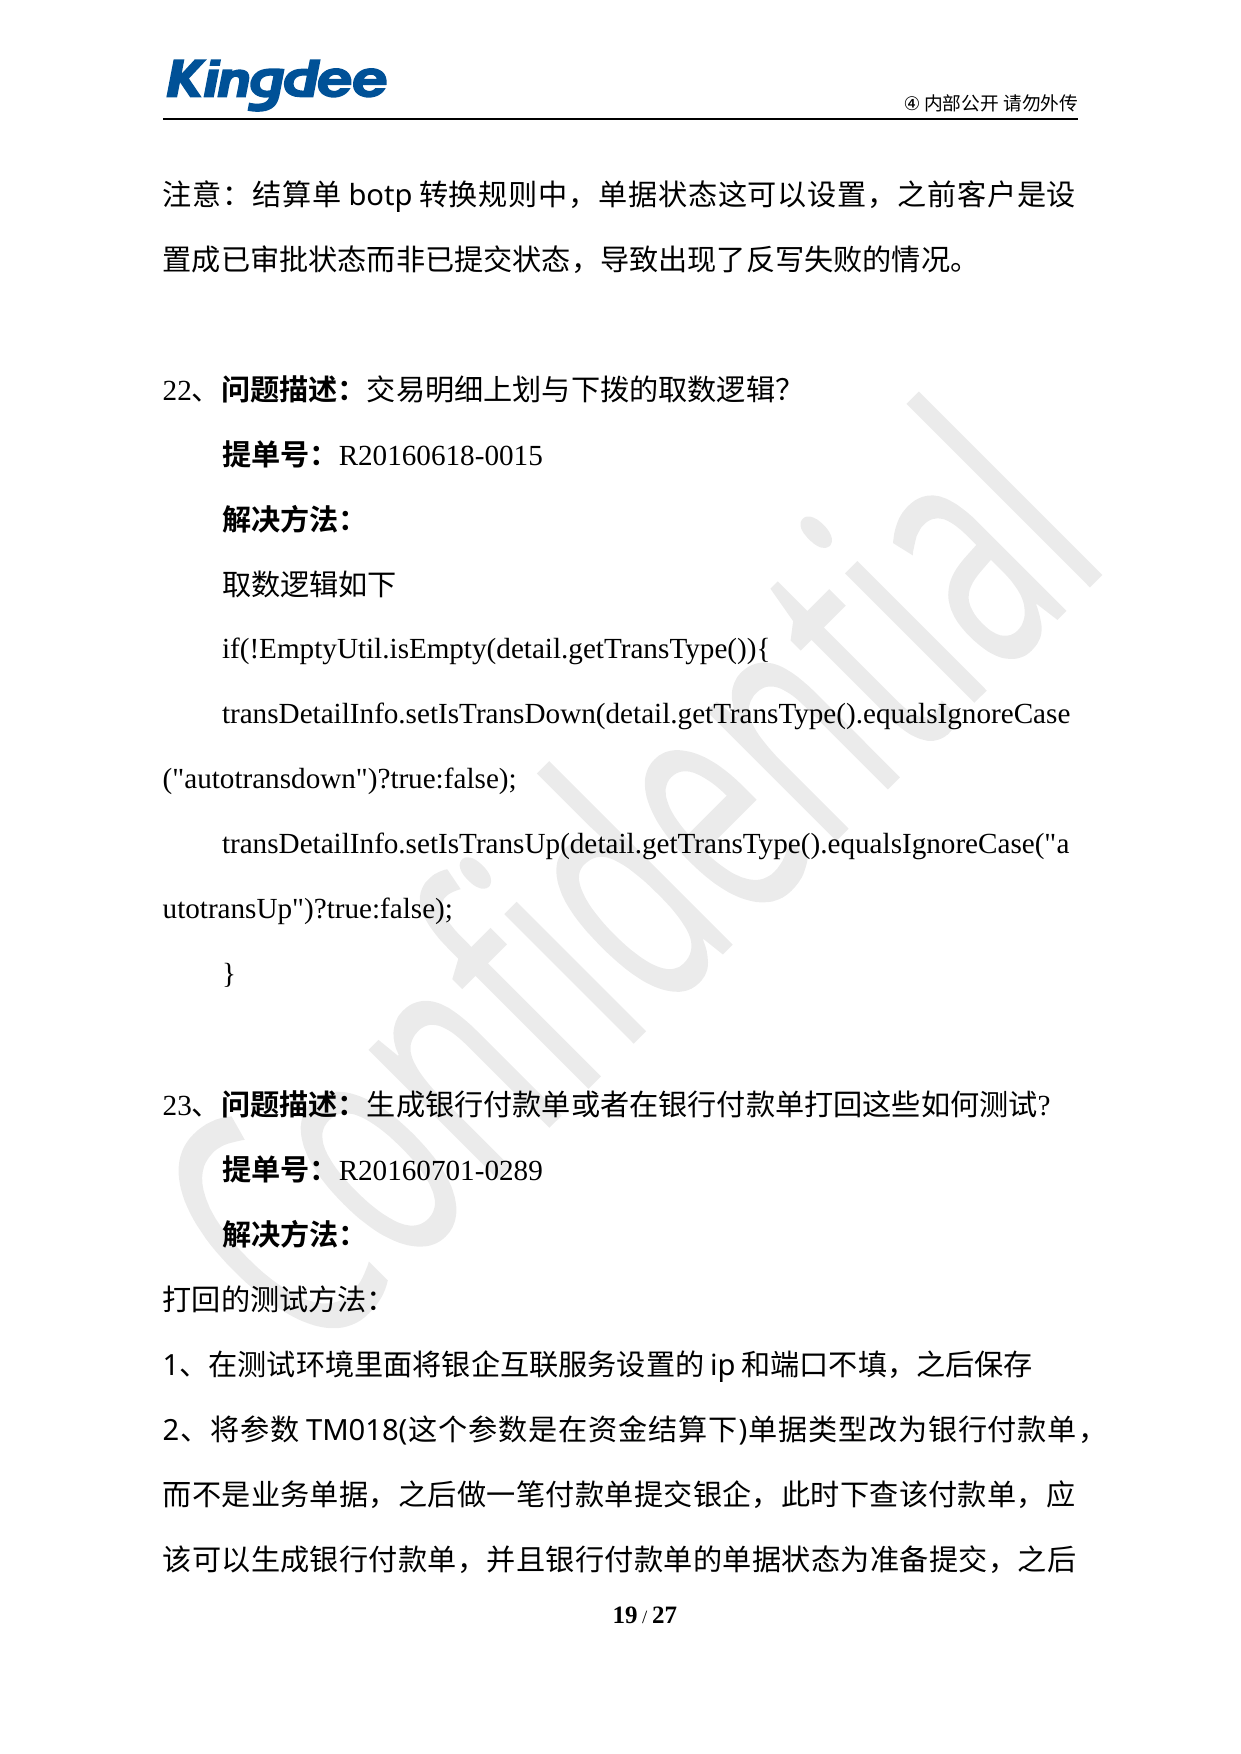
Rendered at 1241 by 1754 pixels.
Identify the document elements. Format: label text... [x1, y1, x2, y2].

text 解决方法： [162, 485, 1078, 550]
text 解决方法： [162, 1200, 1078, 1265]
text } [162, 940, 1078, 1005]
text 1、在测试环境里面将银企互联服务设置的ip和端口不填，之后保存 [162, 1330, 1078, 1395]
text if(!EmptyUtil.isEmpty(detail.getTransType()){ [162, 615, 1078, 680]
text 提单号：R20160701-0289 [162, 1135, 1078, 1200]
text 注意：结算单botp转换规则中，单据状态这可以设置，之前客户是设置成已审批状态而非已提交状态，导致出现了反写失败的情况。 [162, 160, 1078, 290]
text 取数逻辑如下 [162, 550, 1078, 615]
text transDetailInfo.setIsTransUp(detail.getTransType().equalsIgnoreCase("autotransUp")?true:false); [162, 810, 1078, 940]
text transDetailInfo.setIsTransDown(detail.getTransType().equalsIgnoreCase("autotransdown")?true:false); [162, 680, 1078, 810]
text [162, 1395, 1078, 1590]
text 23、问题描述：生成银行付款单或者在银行付款单打回这些如何测试? [162, 1070, 1078, 1135]
text 提单号：R20160618-0015 [162, 420, 1078, 485]
text 22、问题描述：交易明细上划与下拨的取数逻辑？ [162, 355, 1078, 420]
text 打回的测试方法： [162, 1265, 1078, 1330]
